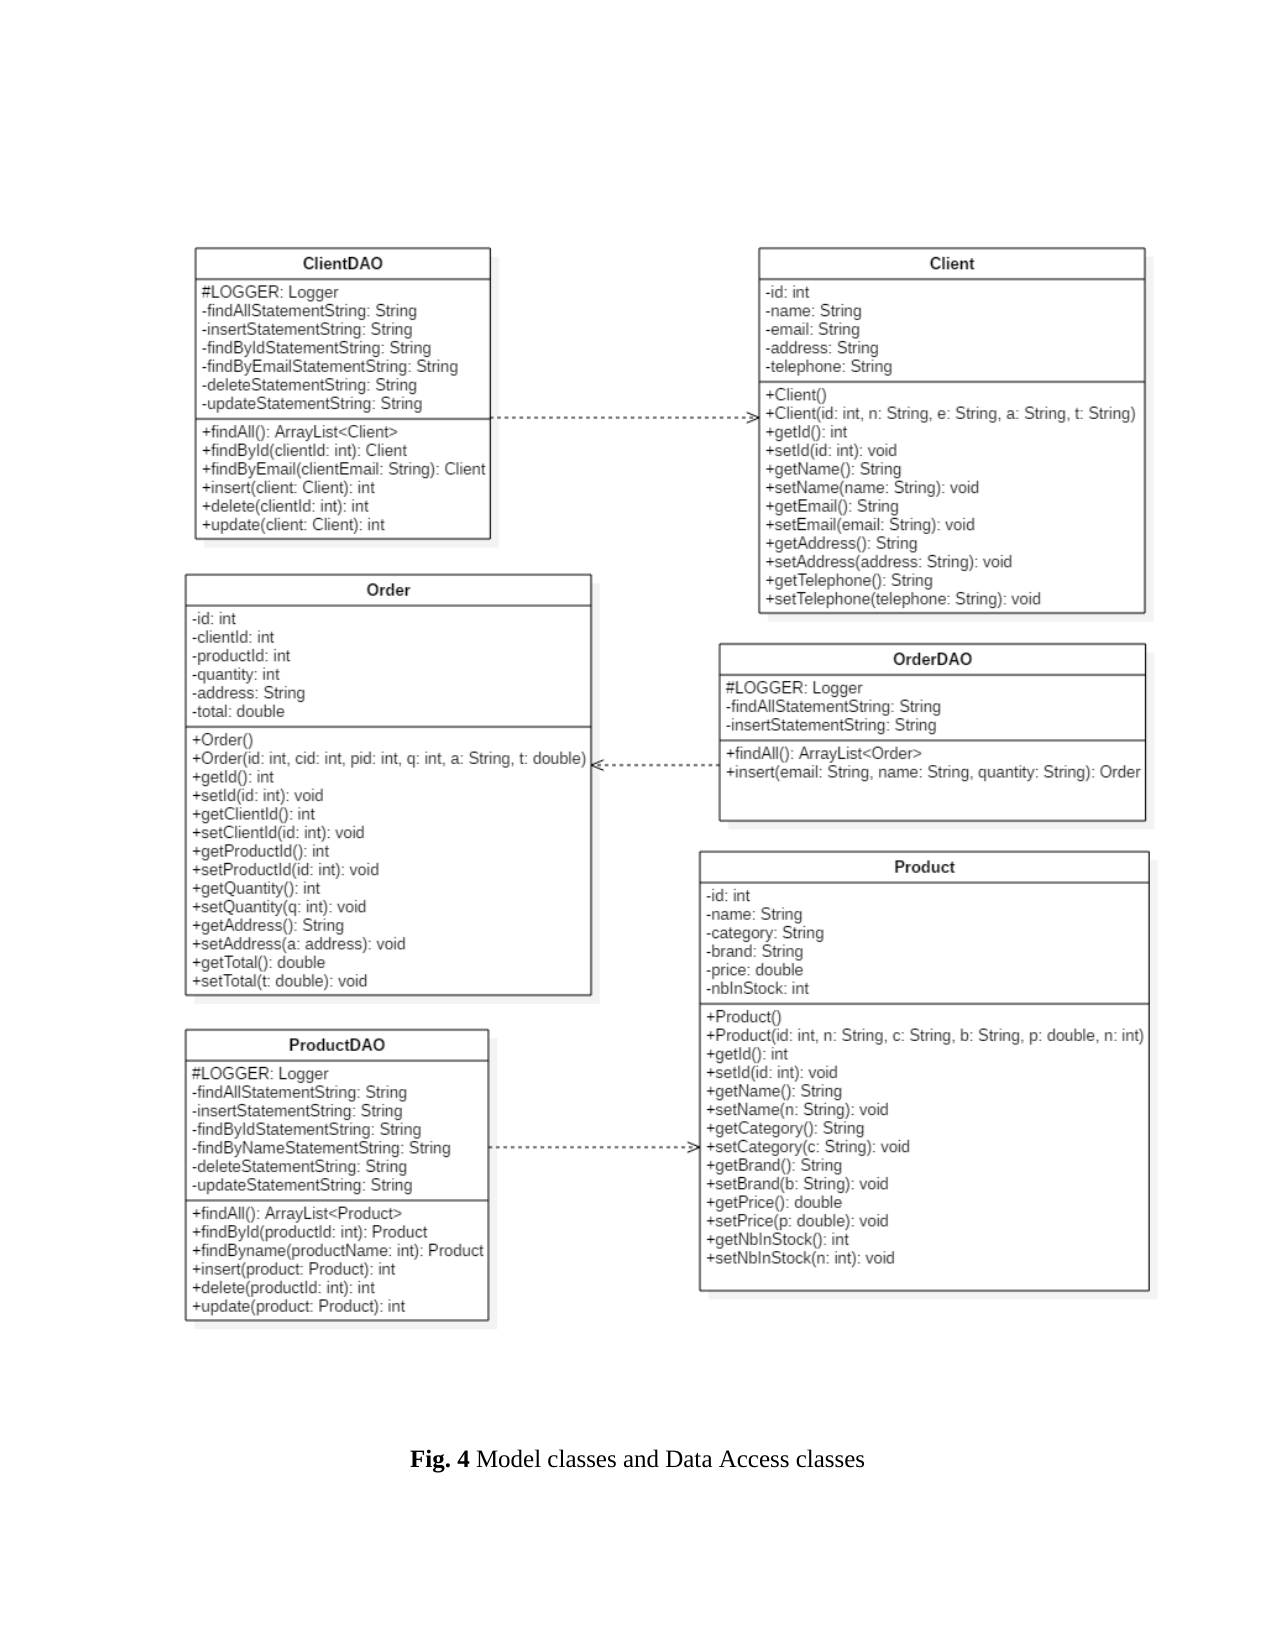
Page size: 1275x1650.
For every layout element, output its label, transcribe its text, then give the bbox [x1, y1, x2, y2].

picture [150, 236, 1187, 1344]
text Fig. 4 Model classes and Data Access classes [150, 1444, 1125, 1473]
